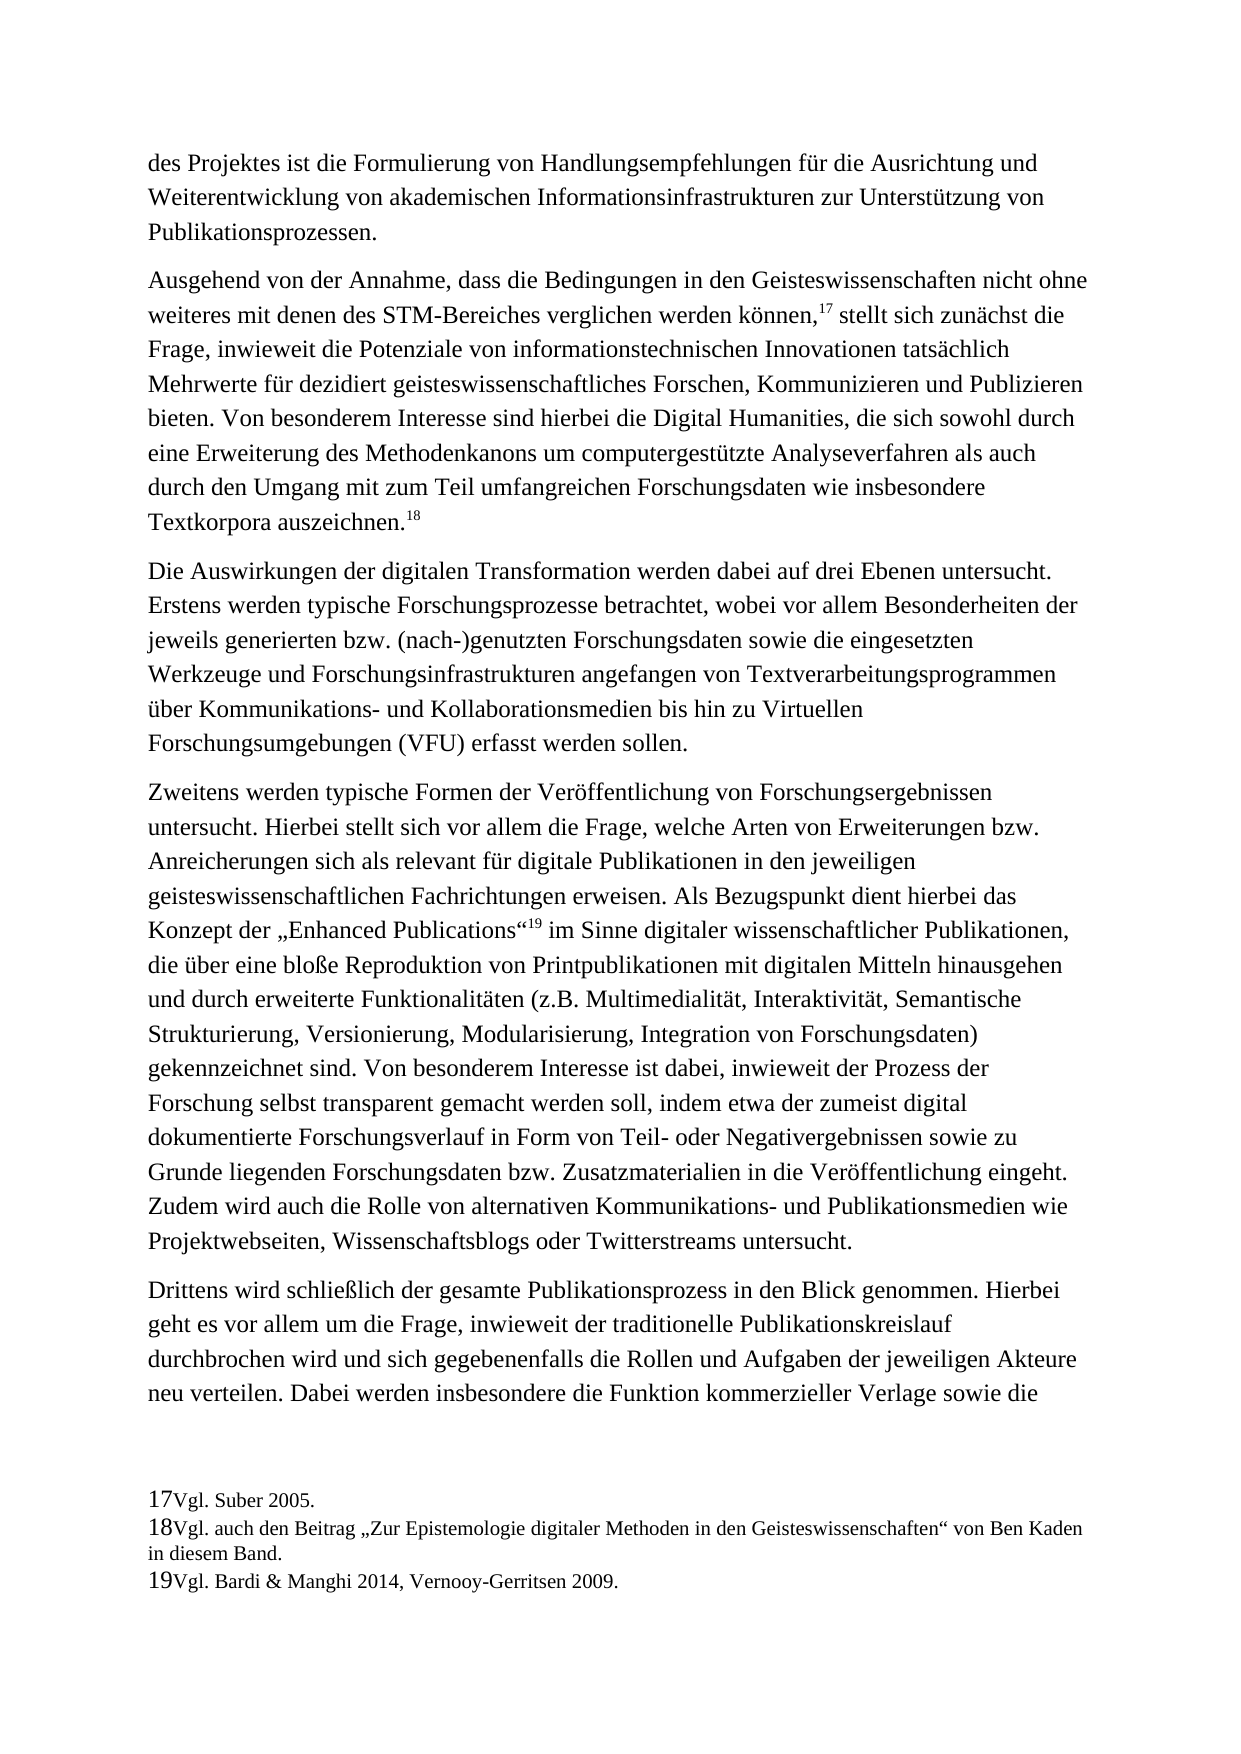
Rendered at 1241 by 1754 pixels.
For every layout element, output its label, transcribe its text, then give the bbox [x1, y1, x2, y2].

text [148, 148, 1093, 245]
text Ausgehend von der Annahme, dass die Bedingungen in den Geisteswissenschaften nicht ohne weiteres mit denen des STM-Bereiches verglichen werden können, stellt sich zunächst die Frage, inwieweit die Potenziale von informationstechnischen Innovationen tatsächlich Mehrwerte für dezidiert geisteswissenschaftliches Forschen, Kommunizieren und Publizieren bieten. Von besonderem Interesse sind hierbei die Digital Humanities, die sich sowohl durch eine Erweiterung des Methodenkanons um computergestützte Analyseverfahren als auch durch den Umgang mit zum Teil umfangreichen Forschungsdaten wie insbesondere Textkorpora auszeichnen. [148, 266, 1093, 536]
text Die Auswirkungen der digitalen Transformation werden dabei auf drei Ebenen untersucht. Erstens werden typische Forschungsprozesse betrachtet, wobei vor allem Besonderheiten der jeweils generierten bzw. (nach-)genutzten Forschungsdaten sowie die eingesetzten Werkzeuge und Forschungsinfrastrukturen angefangen von Textverarbeitungsprogrammen über Kommunikations- und Kollaborationsmedien bis hin zu Virtuellen Forschungsumgebungen (VFU) erfasst werden sollen. [148, 556, 1093, 757]
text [148, 1275, 1093, 1407]
text Zweitens werden typische Formen der Veröffentlichung von Forschungsergebnissen untersucht. Hierbei stellt sich vor allem die Frage, welche Arten von Erweiterungen bzw. Anreicherungen sich als relevant für digitale Publikationen in den jeweiligen geisteswissenschaftlichen Fachrichtungen erweisen. Als Bezugspunkt dient hierbei das Konzept der „Enhanced Publications“ im Sinne digitaler wissenschaftlicher Publikationen, die über eine bloße Reproduktion von Printpublikationen mit digitalen Mitteln hinausgehen und durch erweiterte Funktionalitäten (z.B. Multimedialität, Interaktivität, Semantische Strukturierung, Versionierung, Modularisierung, Integration von Forschungsdaten) gekennzeichnet sind. Von besonderem Interesse ist dabei, inwieweit der Prozess der Forschung selbst transparent gemacht werden soll, indem etwa der zumeist digital dokumentierte Forschungsverlauf in Form von Teil- oder Negativergebnissen sowie zu Grunde liegenden Forschungsdaten bzw. Zusatzmaterialien in die Veröffentlichung eingeht. Zudem wird auch die Rolle von alternativen Kommunikations- und Publikationsmedien wie Projektwebseiten, Wissenschaftsblogs oder Twitterstreams untersucht. [148, 777, 1093, 1254]
